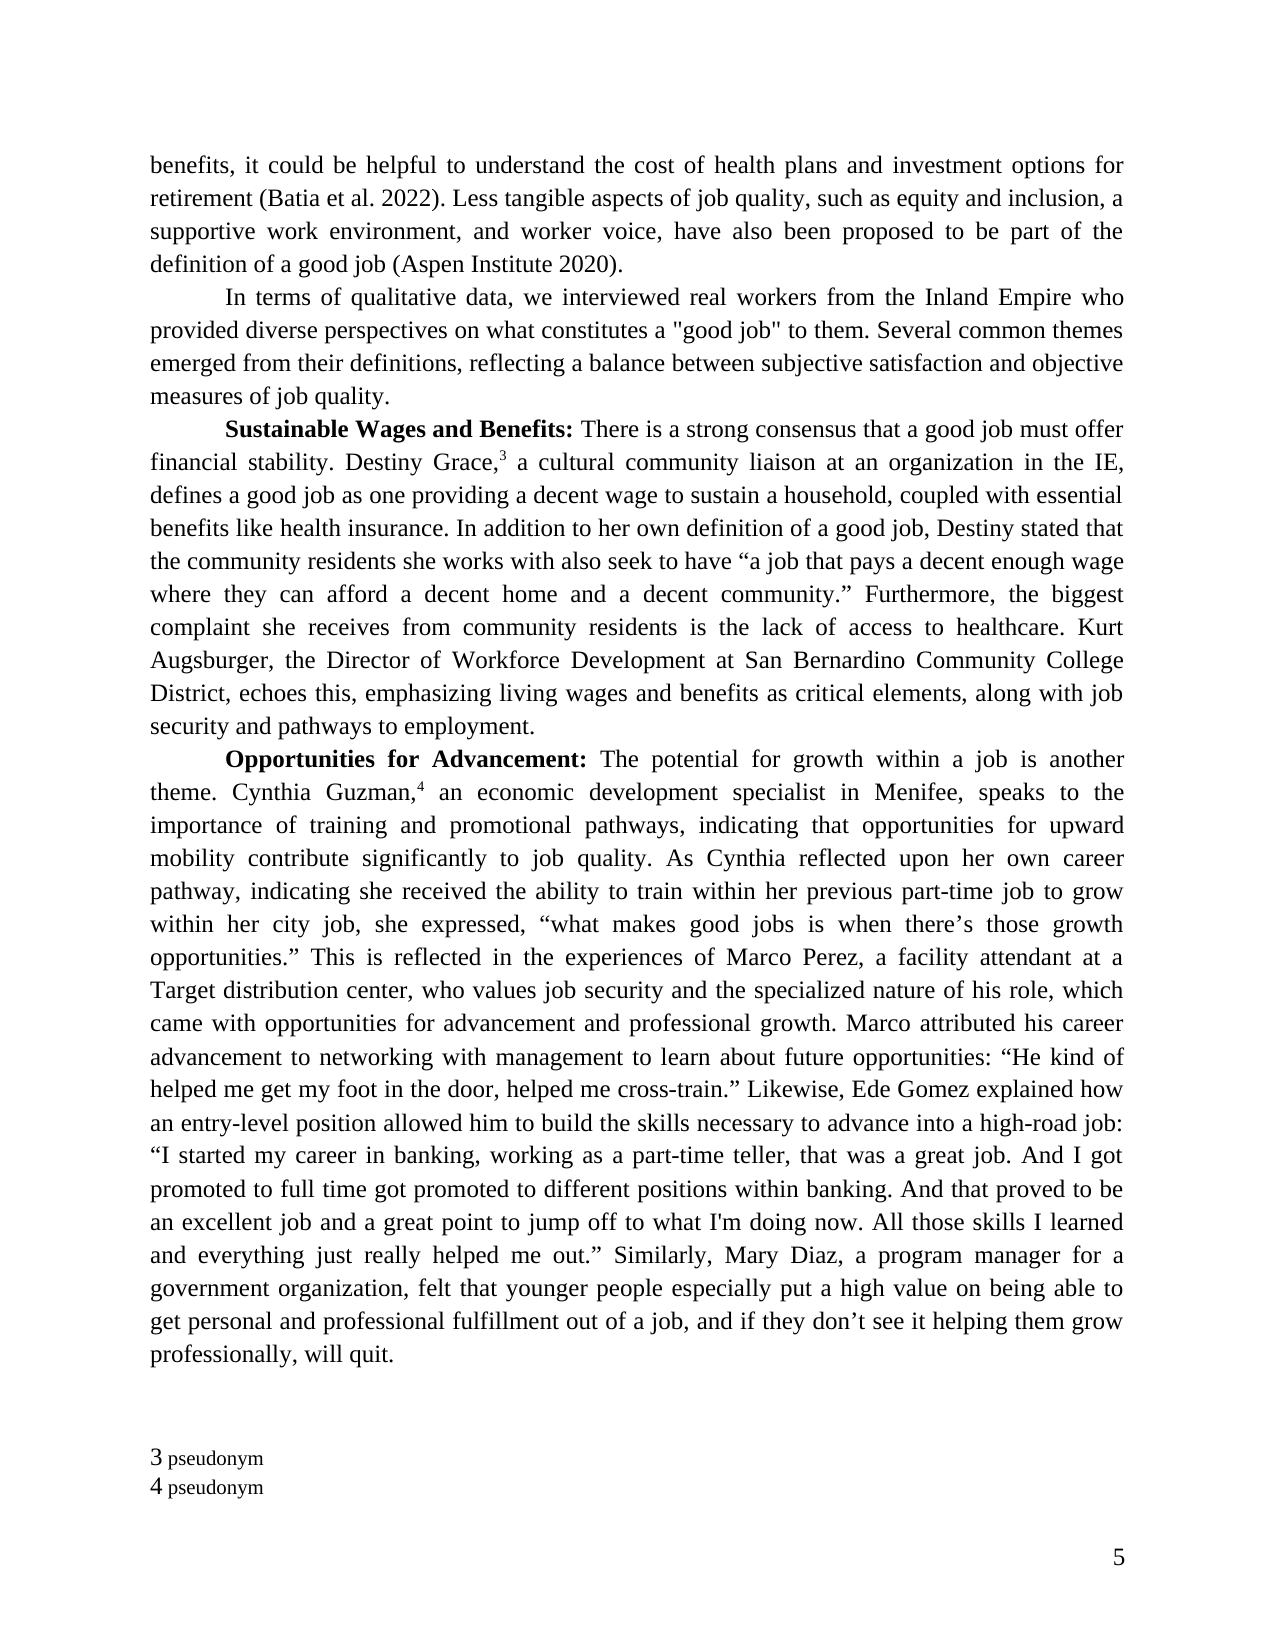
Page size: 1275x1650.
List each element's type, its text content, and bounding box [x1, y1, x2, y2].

text Sustainable Wages and Benefits: There is a strong consensus that a good job must offer financial stability. Destiny Grace, a cultural community liaison at an organization in the IE, defines a good job as one providing a decent wage to sustain a household, coupled with essential benefits like health insurance. In addition to her own definition of a good job, Destiny stated that the community residents she works with also seek to have “a job that pays a decent enough wage where they can afford a decent home and a decent community.” Furthermore, the biggest complaint she receives from community residents is the lack of access to healthcare. Kurt Augsburger, the Director of Workforce Development at San Bernardino Community College District, echoes this, emphasizing living wages and benefits as critical elements, along with job security and pathways to employment. [150, 414, 1125, 740]
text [150, 150, 1125, 278]
text Opportunities for Advancement: The potential for growth within a job is another theme. Cynthia Guzman, an economic development specialist in Menifee, speaks to the importance of training and promotional pathways, indicating that opportunities for upward mobility contribute significantly to job quality. As Cynthia reflected upon her own career pathway, indicating she received the ability to train within her previous part-time job to grow within her city job, she expressed, “what makes good jobs is when there’s those growth opportunities.” This is reflected in the experiences of Marco Perez, a facility attendant at a Target distribution center, who values job security and the specialized nature of his role, which came with opportunities for advancement and professional growth. Marco attributed his career advancement to networking with management to learn about future opportunities: “He kind of helped me get my foot in the door, helped me cross-train.” Likewise, Ede Gomez explained how an entry-level position allowed him to build the skills necessary to advance into a high-road job: “I started my career in banking, working as a part-time teller, that was a great job. And I got promoted to full time got promoted to different positions within banking. And that proved to be an excellent job and a great point to jump off to what I'm doing now. All those skills I learned and everything just really helped me out.” Similarly, Mary Diaz, a program manager for a government organization, felt that younger people especially put a high value on being able to get personal and professional fulfillment out of a job, and if they don’t see it helping them grow professionally, will quit. [150, 744, 1125, 1367]
text In terms of qualitative data, we interviewed real workers from the Inland Empire who provided diverse perspectives on what constitutes a "good job" to them. Several common themes emerged from their definitions, reflecting a balance between subjective satisfaction and objective measures of job quality. [150, 282, 1125, 410]
